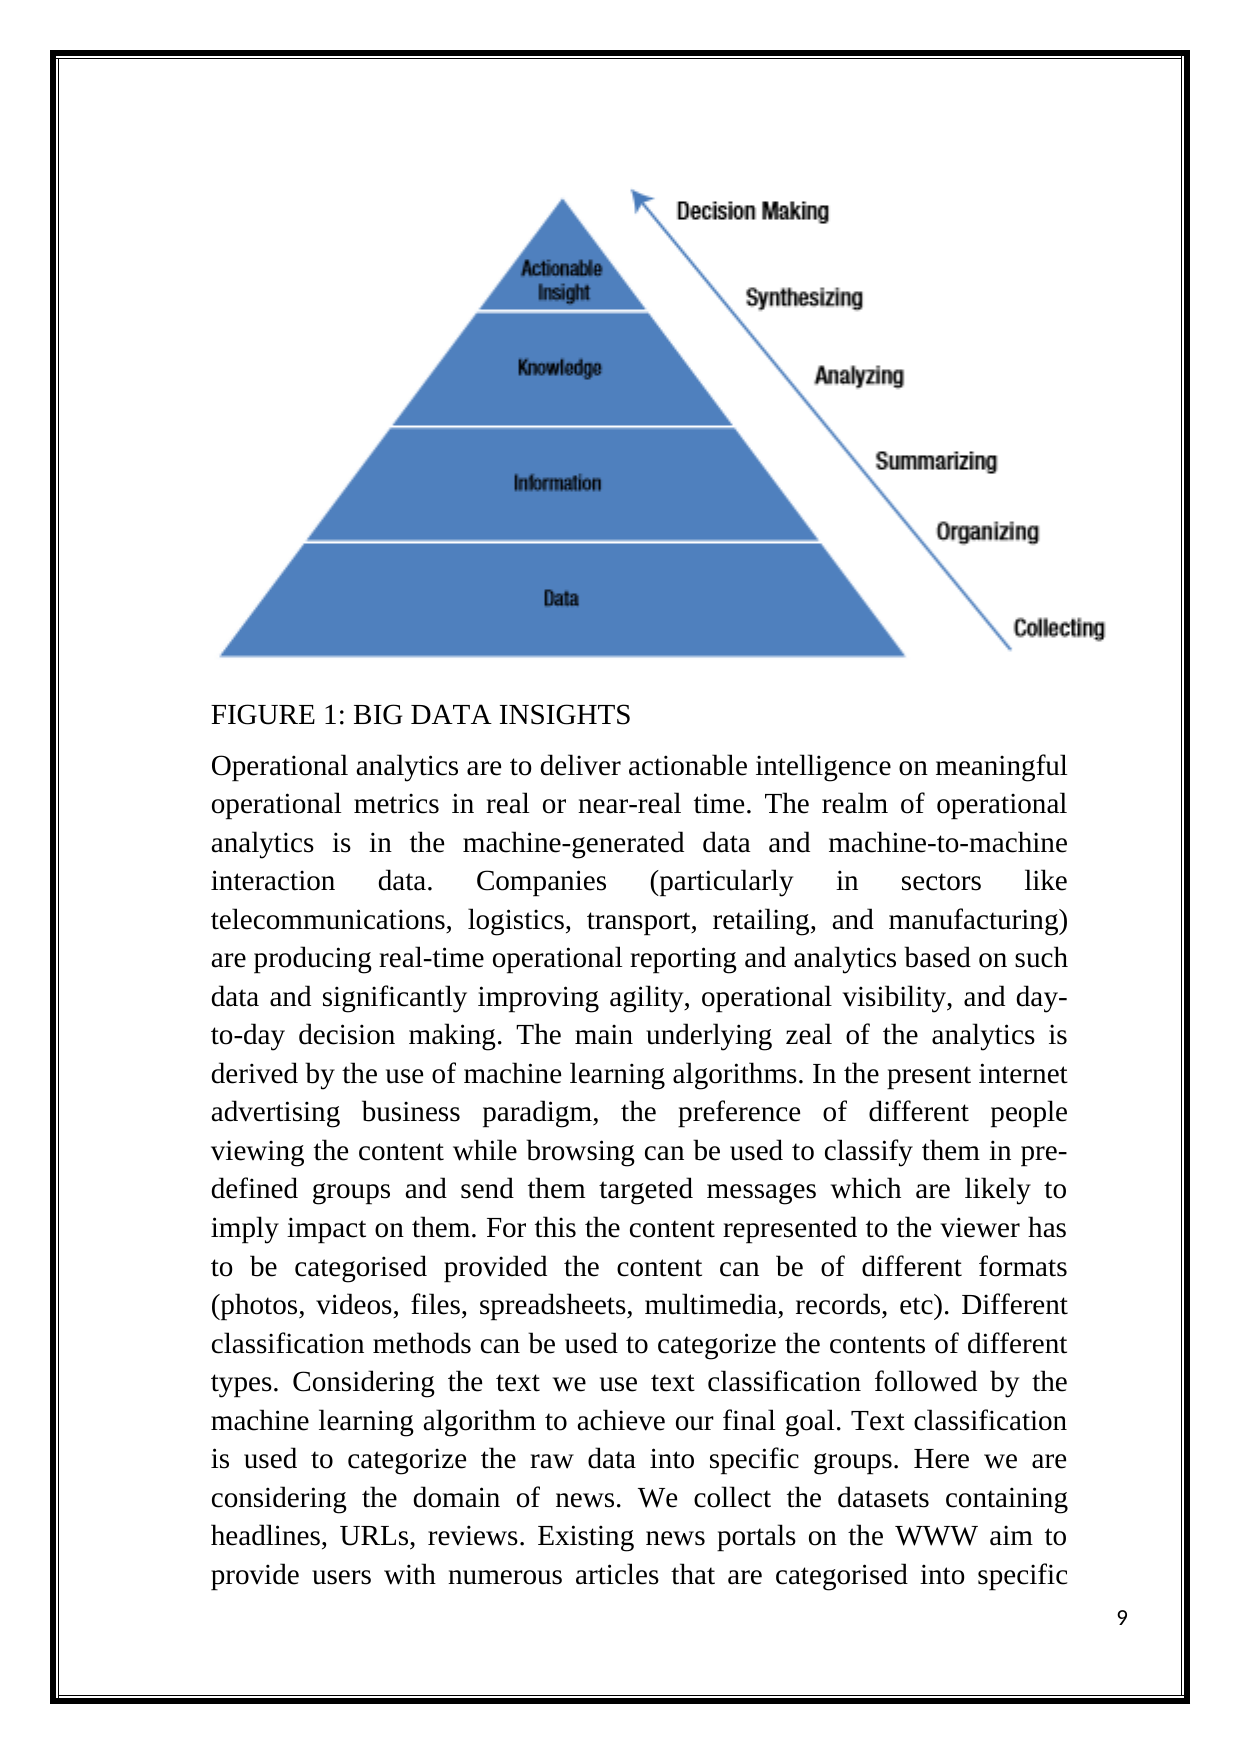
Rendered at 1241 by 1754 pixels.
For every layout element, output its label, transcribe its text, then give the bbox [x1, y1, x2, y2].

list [211, 748, 1069, 1591]
picture [210, 165, 1128, 684]
list FIGURE 1: BIG DATA INSIGHTS [211, 697, 1069, 731]
